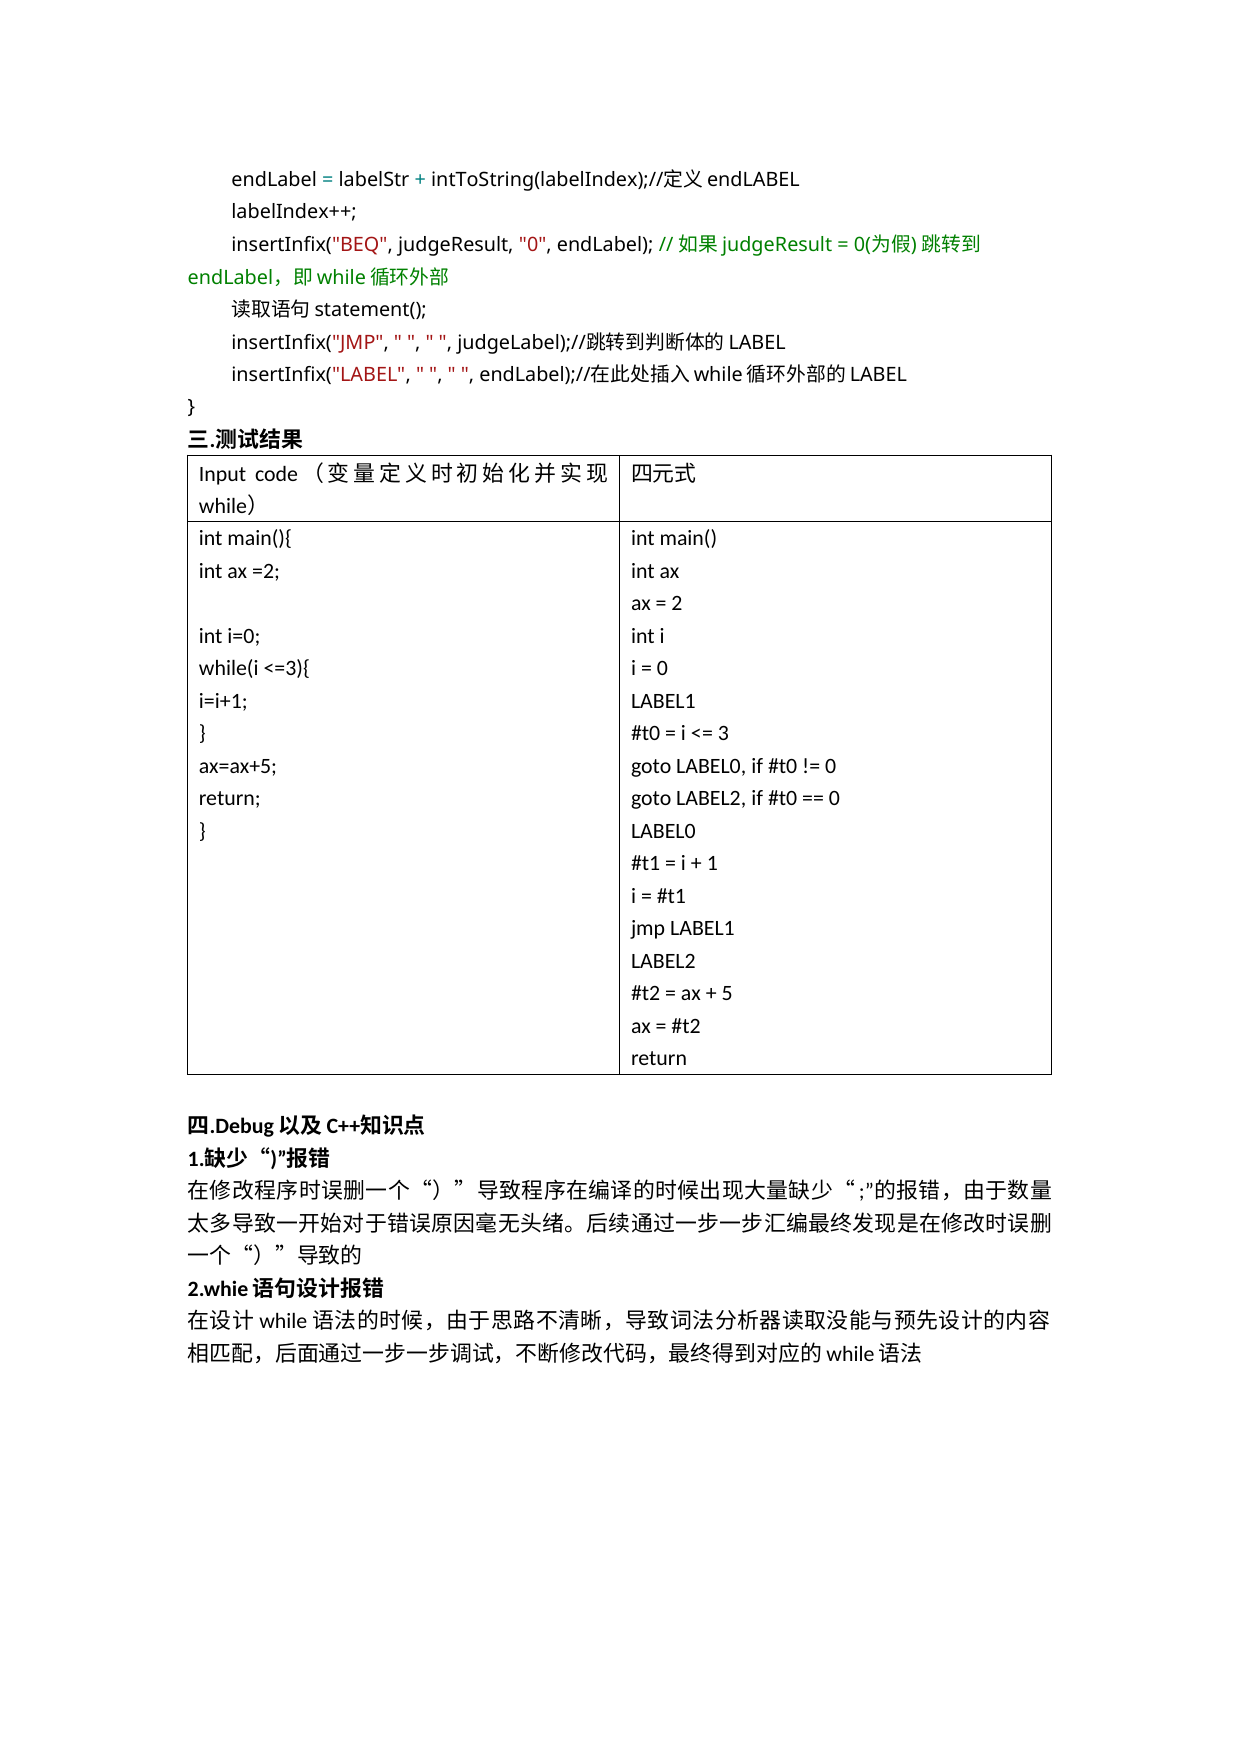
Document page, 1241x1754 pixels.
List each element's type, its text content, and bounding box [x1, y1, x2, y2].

text insertInfix("JMP", " ", " ", judgeLabel);//跳转到判断体的LABEL [187, 324, 1053, 357]
text 四.Debug以及C++知识点 [187, 1108, 1053, 1140]
text 读取语句statement(); [187, 292, 1053, 324]
text labelIndex++; [187, 194, 1053, 227]
table_cell int main() int ax ax = 2 int i i = 0 LABEL1 #t0 = i <= 3 goto LABEL0, if #t0 != 0 goto LABEL2, if #t0 == 0 LABEL0 #t1 = i + 1 i = #t1 jmp LABEL1 LABEL2 #t2 = ax + 5 ax = #t2 return [620, 522, 1051, 1074]
text endLabel = labelStr + intToString(labelIndex);//定义endLABEL [187, 162, 1053, 194]
text 在设计while语法的时候，由于思路不清晰，导致词法分析器读取没能与预先设计的内容相匹配，后面通过一步一步调试，不断修改代码，最终得到对应的while语法 [187, 1303, 1053, 1368]
text 在修改程序时误删一个“）”导致程序在编译的时候出现大量缺少“;”的报错，由于数量太多导致一开始对于错误原因毫无头绪。后续通过一步一步汇编最终发现是在修改时误删一个“）”导致的 [187, 1173, 1053, 1270]
text 2.whie语句设计报错 [187, 1270, 1053, 1303]
table_header 四元式 [620, 456, 1051, 521]
text 1.缺少“)”报错 [187, 1140, 1053, 1173]
text 三.测试结果 [187, 422, 1053, 454]
text insertInfix("LABEL", " ", " ", endLabel);//在此处插入while循环外部的LABEL [187, 357, 1053, 389]
table_cell int main(){ int ax =2; int i=0; while(i <=3){ i=i+1; } ax=ax+5; return; } [188, 522, 619, 1074]
text insertInfix("BEQ", judgeResult, "0", endLabel); // 如果judgeResult = 0(为假) 跳转到 endLabel，即while循环外部 [187, 227, 1053, 292]
text } [187, 389, 1053, 422]
table_header Input code（变量定义时初始化并实现while） [188, 456, 619, 521]
